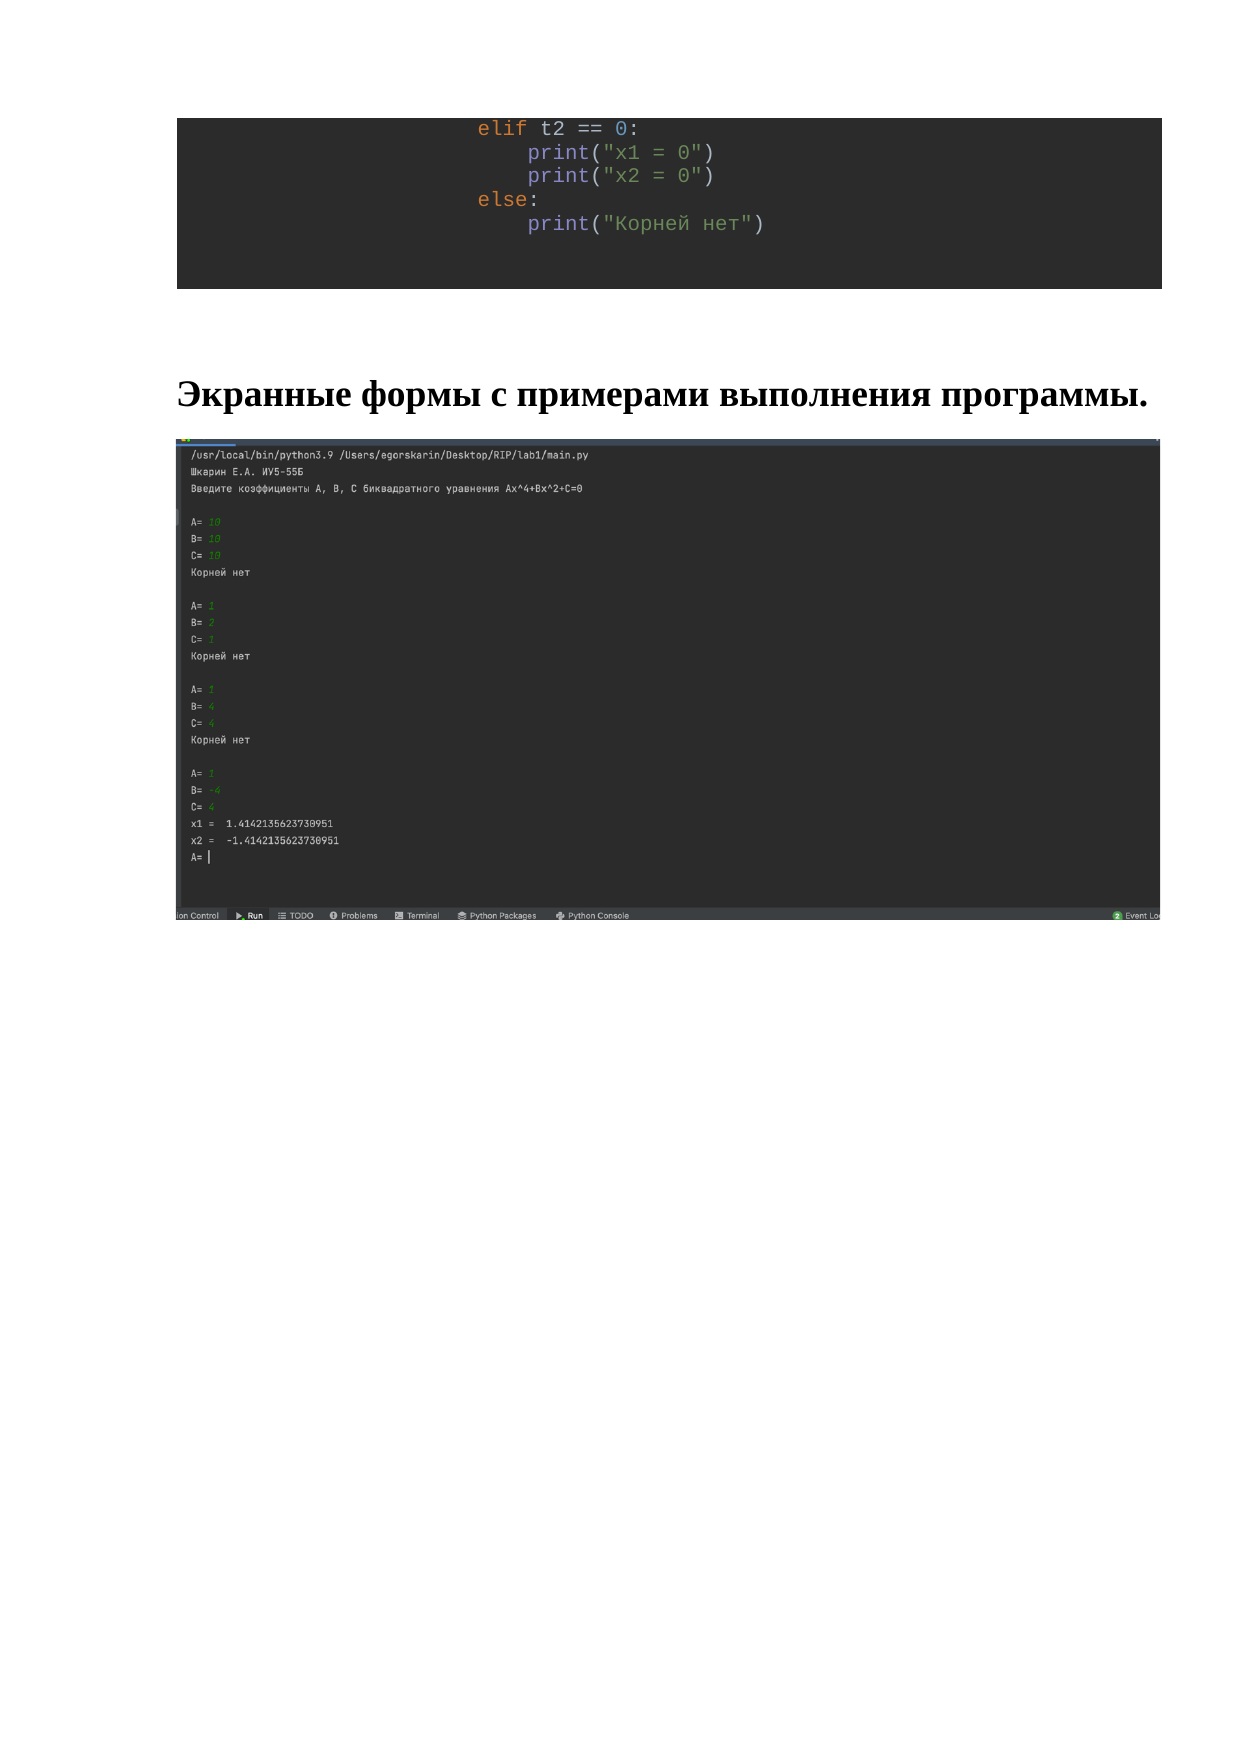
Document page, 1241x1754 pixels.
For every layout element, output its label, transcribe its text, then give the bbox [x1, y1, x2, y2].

picture [175, 439, 1161, 920]
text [177, 118, 1162, 289]
text Экранные формы с примерами выполнения программы. [176, 372, 1162, 415]
